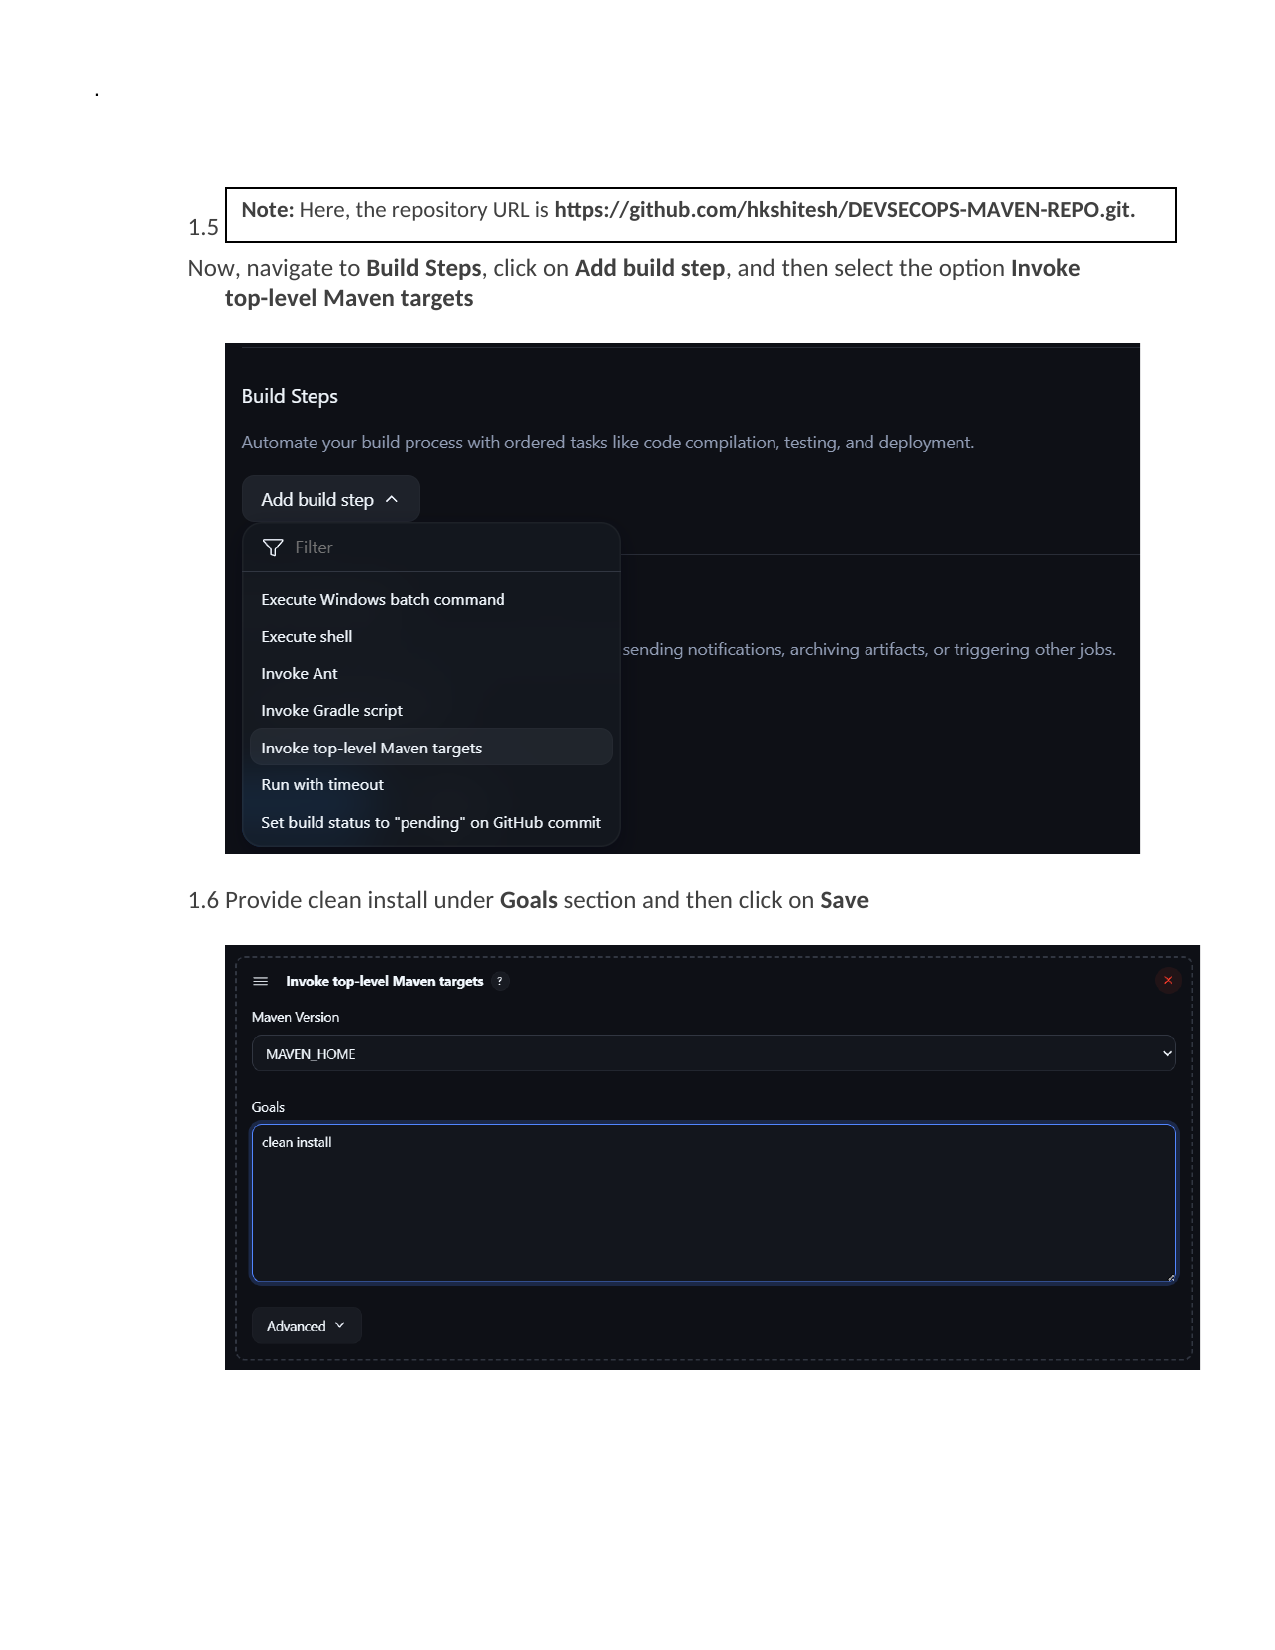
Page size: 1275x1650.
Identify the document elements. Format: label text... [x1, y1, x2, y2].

list Provide clean install under Goals section and then click on Save [187, 884, 1125, 914]
picture [225, 343, 1141, 854]
list Now, navigate to Build Steps, click on Add build step, and then select the option Invoke top-level Maven targets [187, 211, 1125, 313]
picture [225, 945, 1200, 1370]
